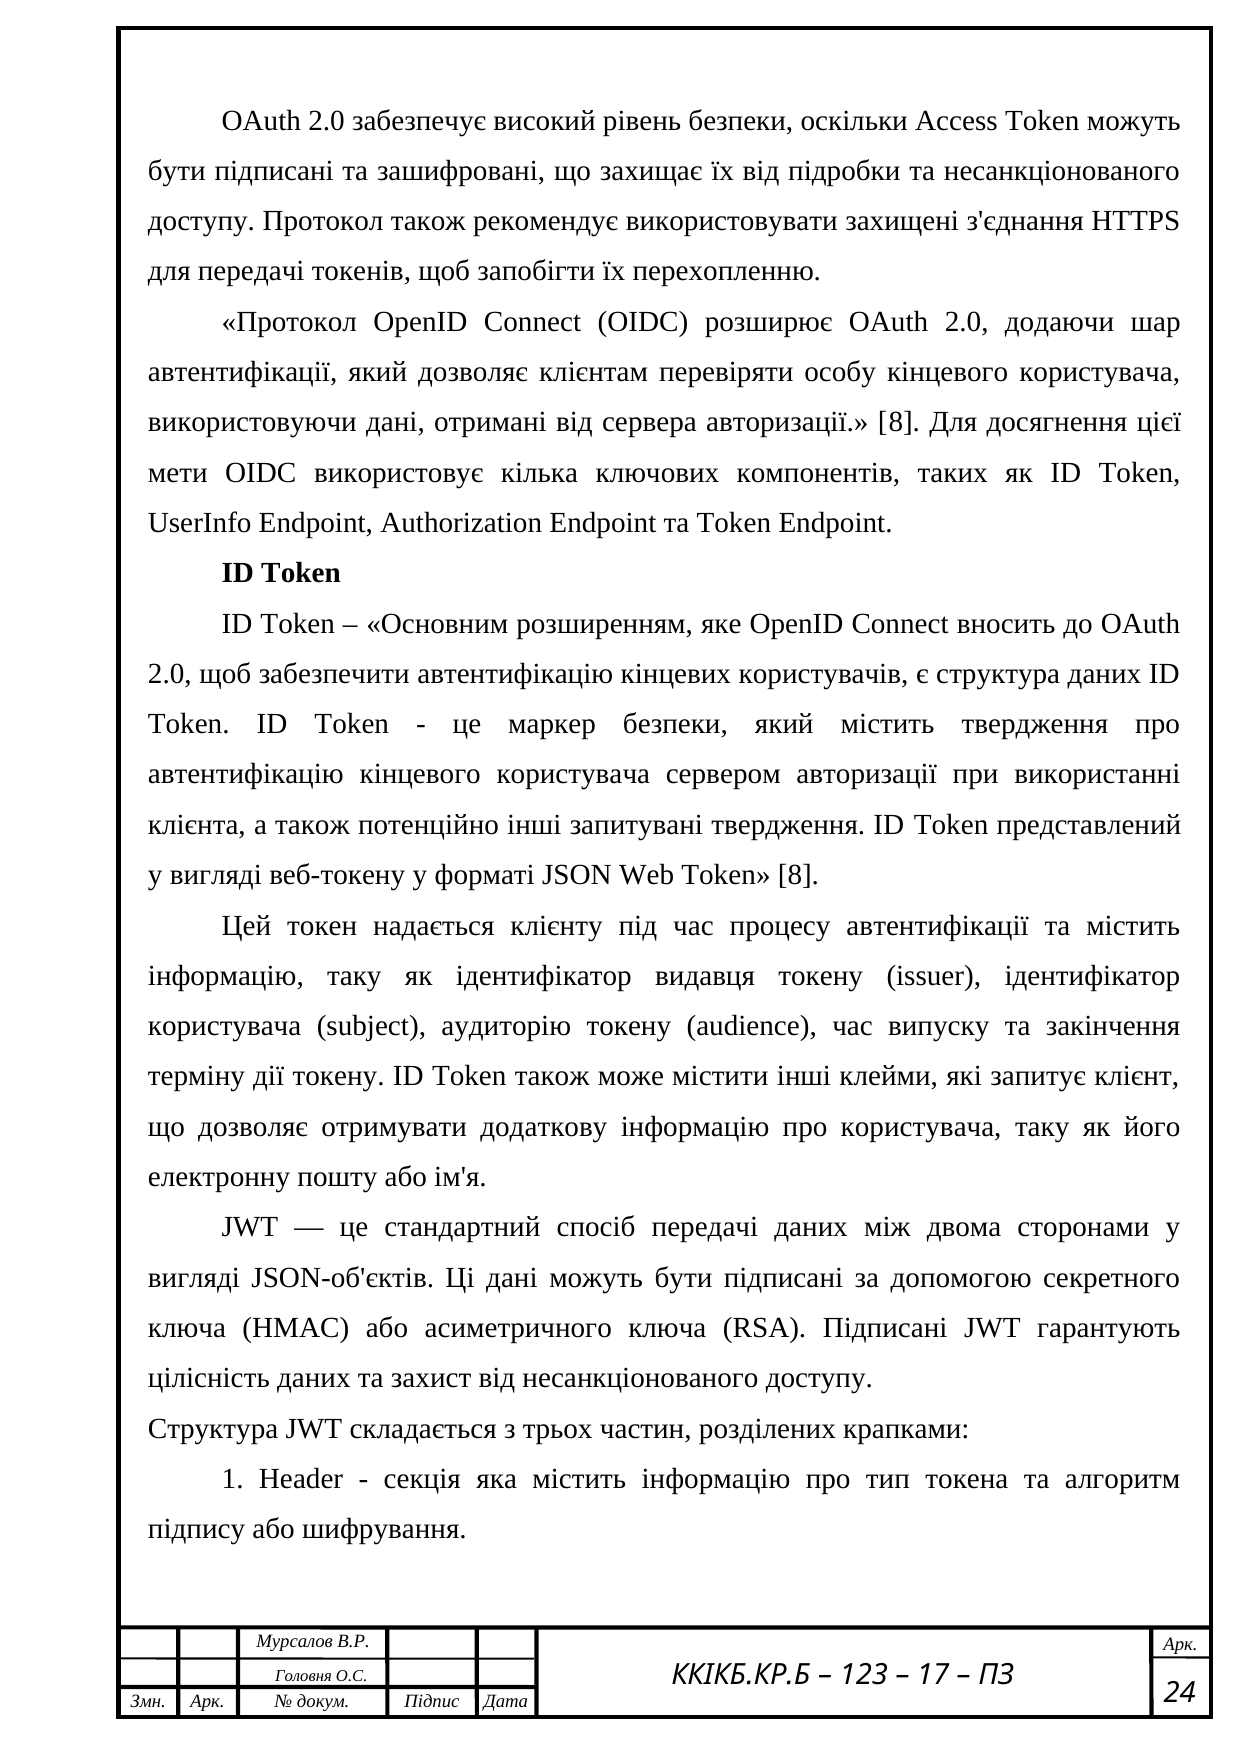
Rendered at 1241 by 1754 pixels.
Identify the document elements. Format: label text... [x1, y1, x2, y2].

text 1. Header - секція яка містить інформацію про тип токена та алгоритм підпису або шифрування. [148, 1461, 1181, 1545]
text Структура JWT складається з трьох частин, розділених крапками: [148, 1411, 1181, 1444]
text ID Token [148, 555, 1181, 589]
text ID Token – «Основним розширенням, яке OpenID Connect вносить до OAuth 2.0, щоб забезпечити автентифікацію кінцевих користувачів, є структура даних ID Token. ID Token - це маркер безпеки, який містить твердження про автентифікацію кінцевого користувача сервером авторизації при використанні клієнта, а також потенційно інші запитувані твердження. ID Token представлений у вигляді веб-токену у форматі JSON Web Token» [1]. [148, 606, 1181, 891]
text Цей токен надається клієнту під час процесу автентифікації та містить інформацію, таку як ідентифікатор видавця токену (issuer), ідентифікатор користувача (subject), аудиторію токену (audience), час випуску та закінчення терміну дії токену. ID Token також може містити інші клейми, які запитує клієнт, що дозволяє отримувати додаткову інформацію про користувача, таку як його електронну пошту або ім'я. [148, 908, 1181, 1193]
text «Протокол OpenID Connect (OIDC) розширює OAuth 2.0, додаючи шар автентифікації, який дозволяє клієнтам перевіряти особу кінцевого користувача, використовуючи дані, отримані від сервера авторизації.» [1]. Для досягнення цієї мети OIDC використовує кілька ключових компонентів, таких як ID Token, UserInfo Endpoint, Authorization Endpoint та Token Endpoint. [148, 304, 1181, 539]
text JWT — це стандартний спосіб передачі даних між двома сторонами у вигляді JSON-об'єктів. Ці дані можуть бути підписані за допомогою секретного ключа (HMAC) або асиметричного ключа (RSA). Підписані JWT гарантують цілісність даних та захист від несанкціонованого доступу. [148, 1209, 1181, 1394]
